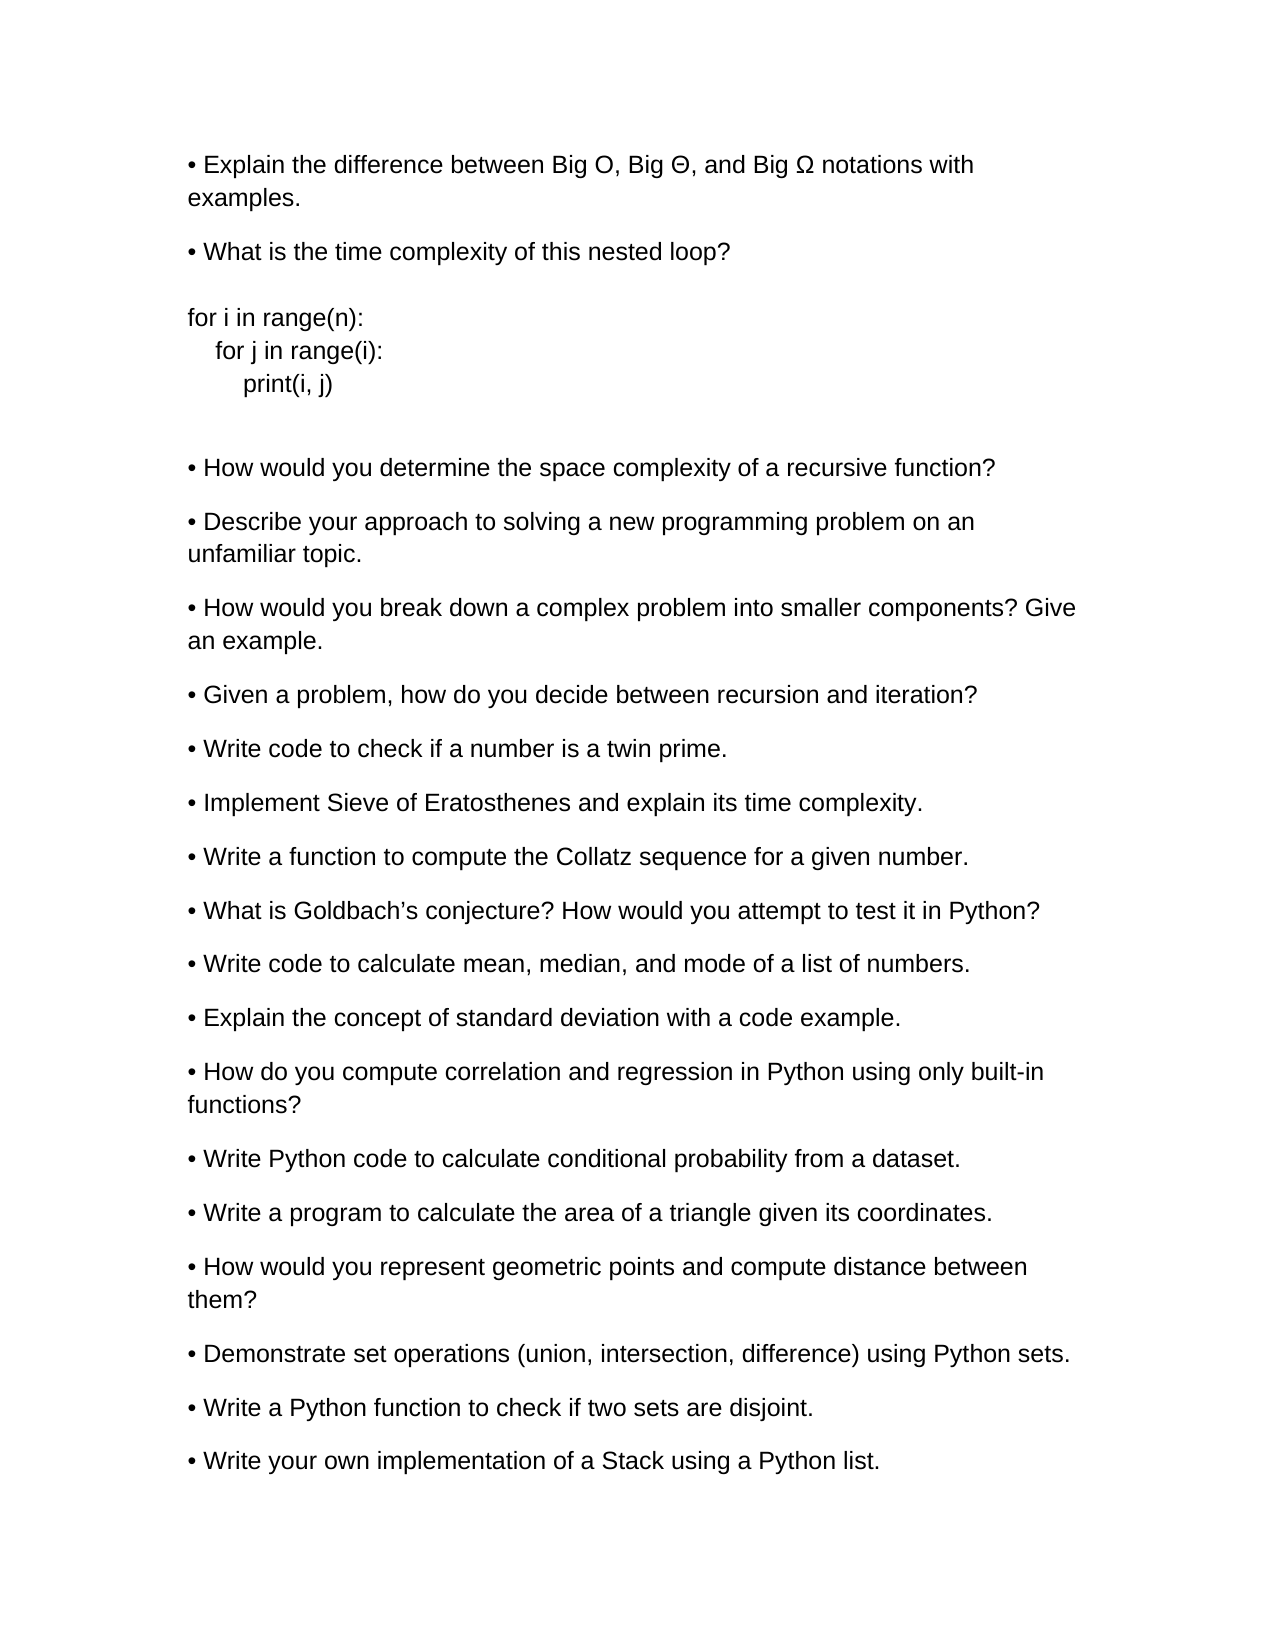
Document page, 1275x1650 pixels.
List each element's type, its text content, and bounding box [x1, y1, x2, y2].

text • Demonstrate set operations (union, intersection, difference) using Python sets. [187, 1339, 1087, 1367]
text • Describe your approach to solving a new programming problem on an unfamiliar topic. [187, 506, 1087, 568]
text • Write Python code to calculate conditional probability from a dataset. [187, 1144, 1087, 1173]
text • Explain the difference between Big O, Big Θ, and Big Ω notations with examples. [187, 150, 1087, 212]
text • How would you represent geometric points and compute distance between them? [187, 1252, 1087, 1313]
text • Write a function to compute the Collatz sequence for a given number. [187, 842, 1087, 871]
text • Explain the concept of standard deviation with a code example. [187, 1003, 1087, 1032]
text • Write code to check if a number is a twin prime. [187, 734, 1087, 763]
text • How do you compute correlation and regression in Python using only built-in functions? [187, 1057, 1087, 1119]
text • Implement Sieve of Eratosthenes and explain its time complexity. [187, 788, 1087, 817]
text • How would you break down a complex problem into smaller components? Give an example. [187, 593, 1087, 655]
text • What is Goldbach’s conjecture? How would you attempt to test it in Python? [187, 896, 1087, 924]
text • Given a problem, how do you decide between recursion and iteration? [187, 680, 1087, 709]
text • Write a Python function to check if two sets are disjoint. [187, 1392, 1087, 1421]
text • Write your own implementation of a Stack using a Python list. [187, 1446, 1087, 1475]
text • How would you determine the space complexity of a recursive function? [187, 453, 1087, 481]
text • Write code to calculate mean, median, and mode of a list of numbers. [187, 949, 1087, 978]
text • What is the time complexity of this nested loop? for i in range(n): for j in range(i): print(i, j) [187, 237, 1087, 428]
text • Write a program to calculate the area of a triangle given its coordinates. [187, 1198, 1087, 1227]
